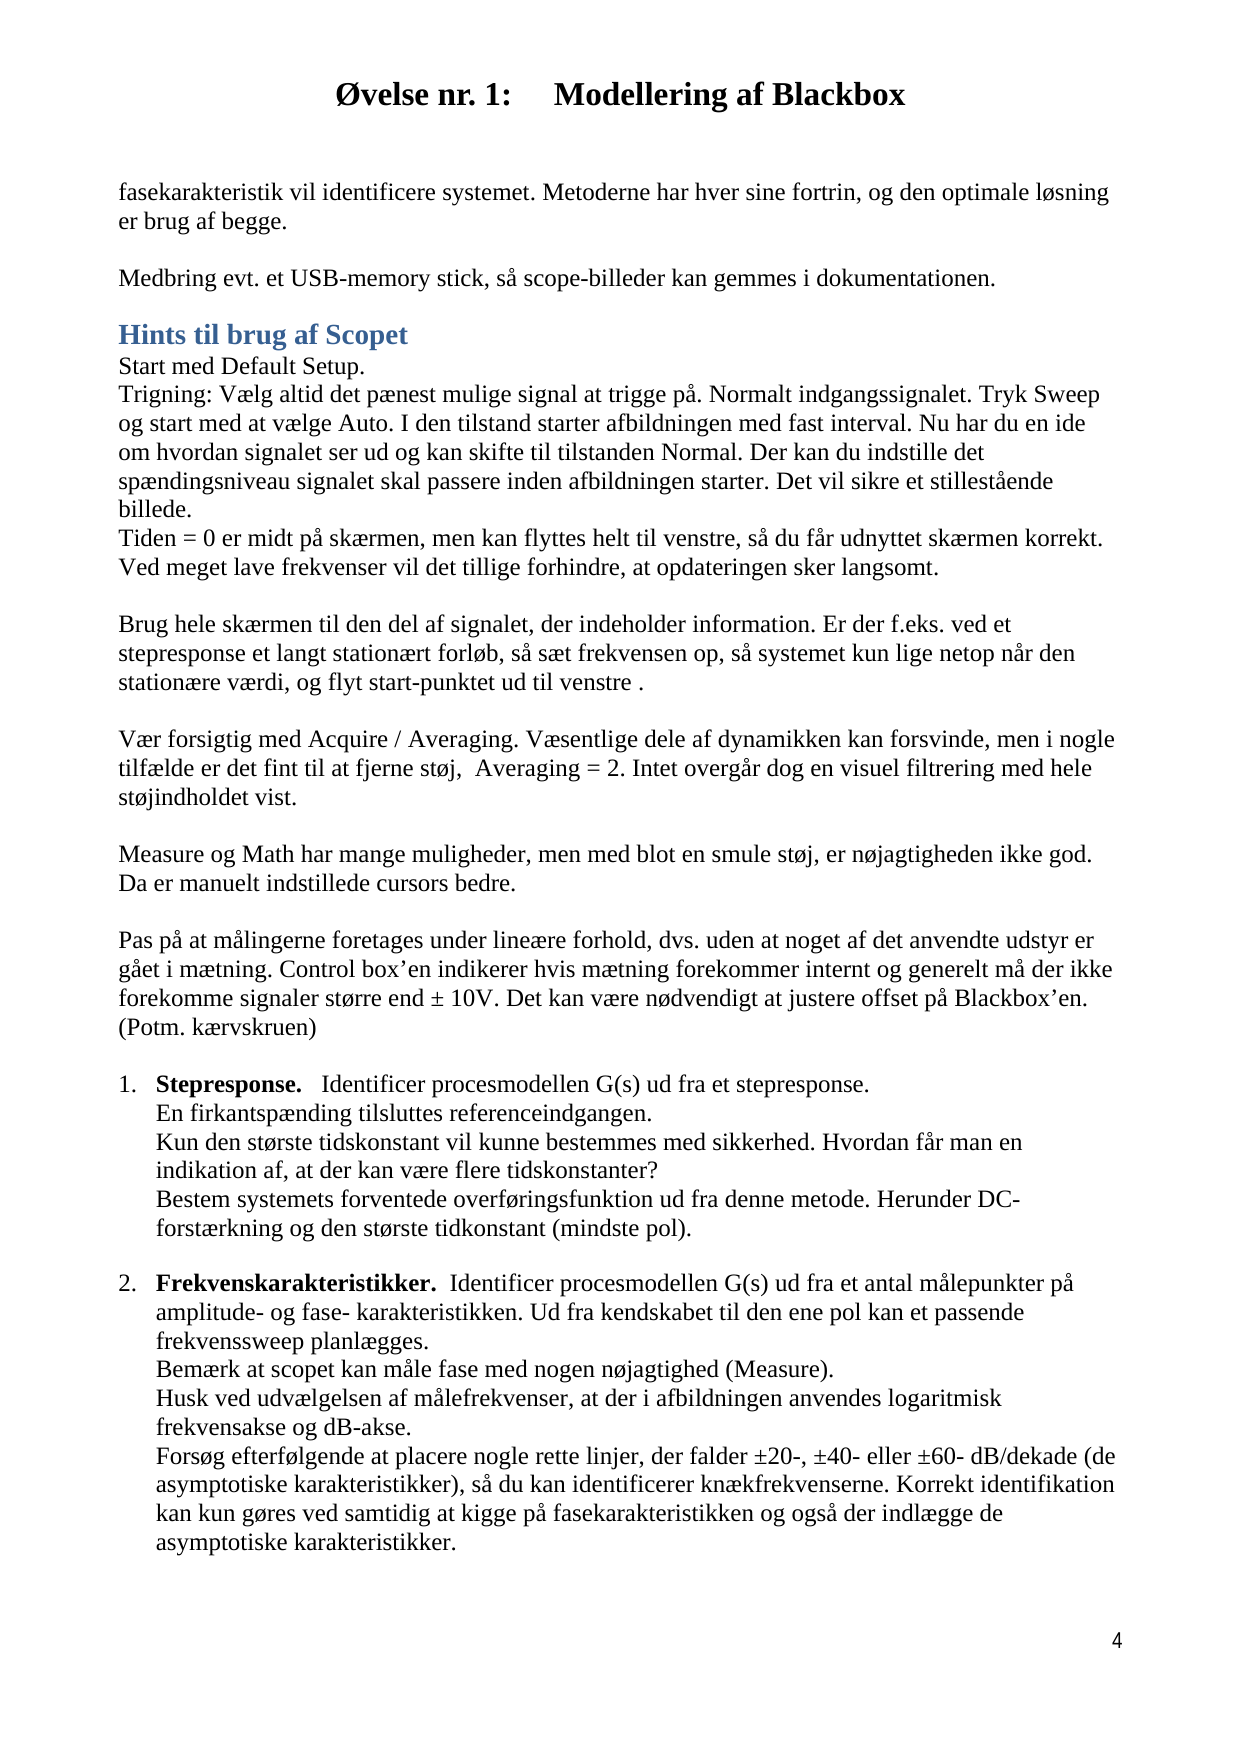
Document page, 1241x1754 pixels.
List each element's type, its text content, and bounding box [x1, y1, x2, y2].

list Stepresponse. Identificer procesmodellen G(s) ud fra et stepresponse. En firkantspænding tilsluttes referenceindgangen. Kun den største tidskonstant vil kunne bestemmes med sikkerhed. Hvordan får man en indikation af, at der kan være flere tidskonstanter? Bestem systemets forventede overføringsfunktion ud fra denne metode. Herunder DC-forstærkning og den største tidkonstant (mindste pol). [118, 1069, 1122, 1268]
text Pas på at målingerne foretages under lineære forhold, dvs. uden at noget af det anvendte udstyr er gået i mætning. Control box’en indikerer hvis mætning forekommer internt og generelt må der ikke forekomme signaler større end ± 10V. Det kan være nødvendigt at justere offset på Blackbox’en. (Potm. kærvskruen) [118, 926, 1122, 1041]
text Start med Default Setup. [118, 351, 1122, 379]
text Measure og Math har mange muligheder, men med blot en smule støj, er nøjagtigheden ikke god. Da er manuelt indstillede cursors bedre. [118, 839, 1122, 897]
text Vær forsigtig med Acquire / Averaging. Væsentlige dele af dynamikken kan forsvinde, men i nogle tilfælde er det fint til at fjerne støj, Averaging = 2. Intet overgår dog en visuel filtrering med hele støjindholdet vist. [118, 724, 1122, 811]
text Tiden = 0 er midt på skærmen, men kan flyttes helt til venstre, så du får udnyttet skærmen korrekt. Ved meget lave frekvenser vil det tillige forhindre, at opdateringen sker langsomt. [118, 523, 1122, 581]
subtitle Hints til brug af Scopet [118, 317, 1122, 351]
text Medbring evt. et USB-memory stick, så scope-billeder kan gemmes i dokumentationen. [118, 263, 1122, 292]
text Brug hele skærmen til den del af signalet, der indeholder information. Er der f.eks. ved et stepresponse et langt stationært forløb, så sæt frekvensen op, så systemet kun lige netop når den stationære værdi, og flyt start-punktet ud til venstre . [118, 609, 1122, 696]
text Trigning: Vælg altid det pænest mulige signal at trigge på. Normalt indgangssignalet. Tryk Sweep og start med at vælge Auto. I den tilstand starter afbildningen med fast interval. Nu har du en ide om hvordan signalet ser ud og kan skifte til tilstanden Normal. Der kan du indstille det spændingsniveau signalet skal passere inden afbildningen starter. Det vil sikre et stillestående billede. [118, 379, 1122, 523]
text Husk ved udvælgelsen af målefrekvenser, at der i afbildningen anvendes logaritmisk frekvensakse og dB-akse. [156, 1383, 1122, 1441]
